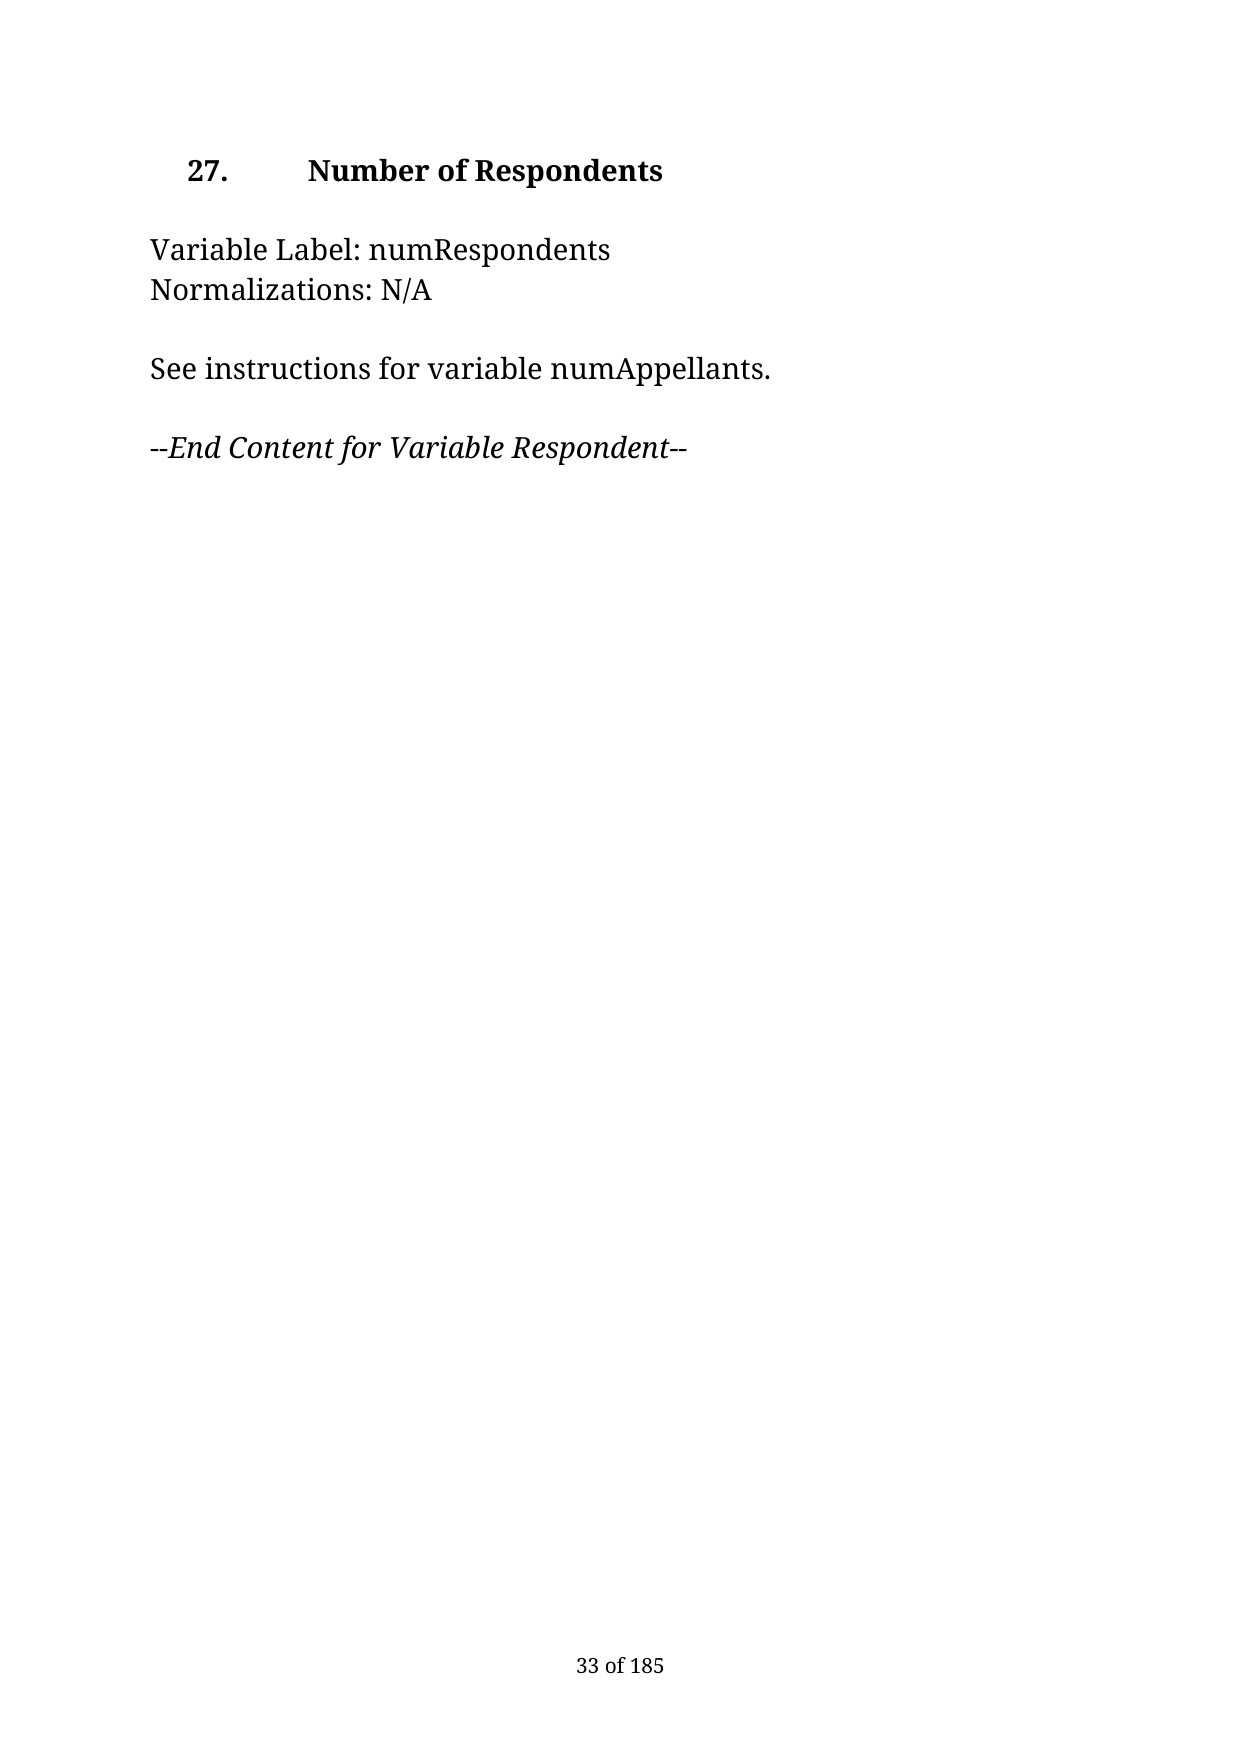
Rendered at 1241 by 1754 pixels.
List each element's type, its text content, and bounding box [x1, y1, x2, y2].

text --End Content for Variable Respondent-- [150, 428, 1090, 467]
text Variable Label: numRespondents [150, 229, 1090, 269]
text Normalizations: N/A [150, 269, 1090, 309]
text Number of Respondents [187, 150, 1090, 190]
text See instructions for variable numAppellants. [150, 348, 1090, 388]
